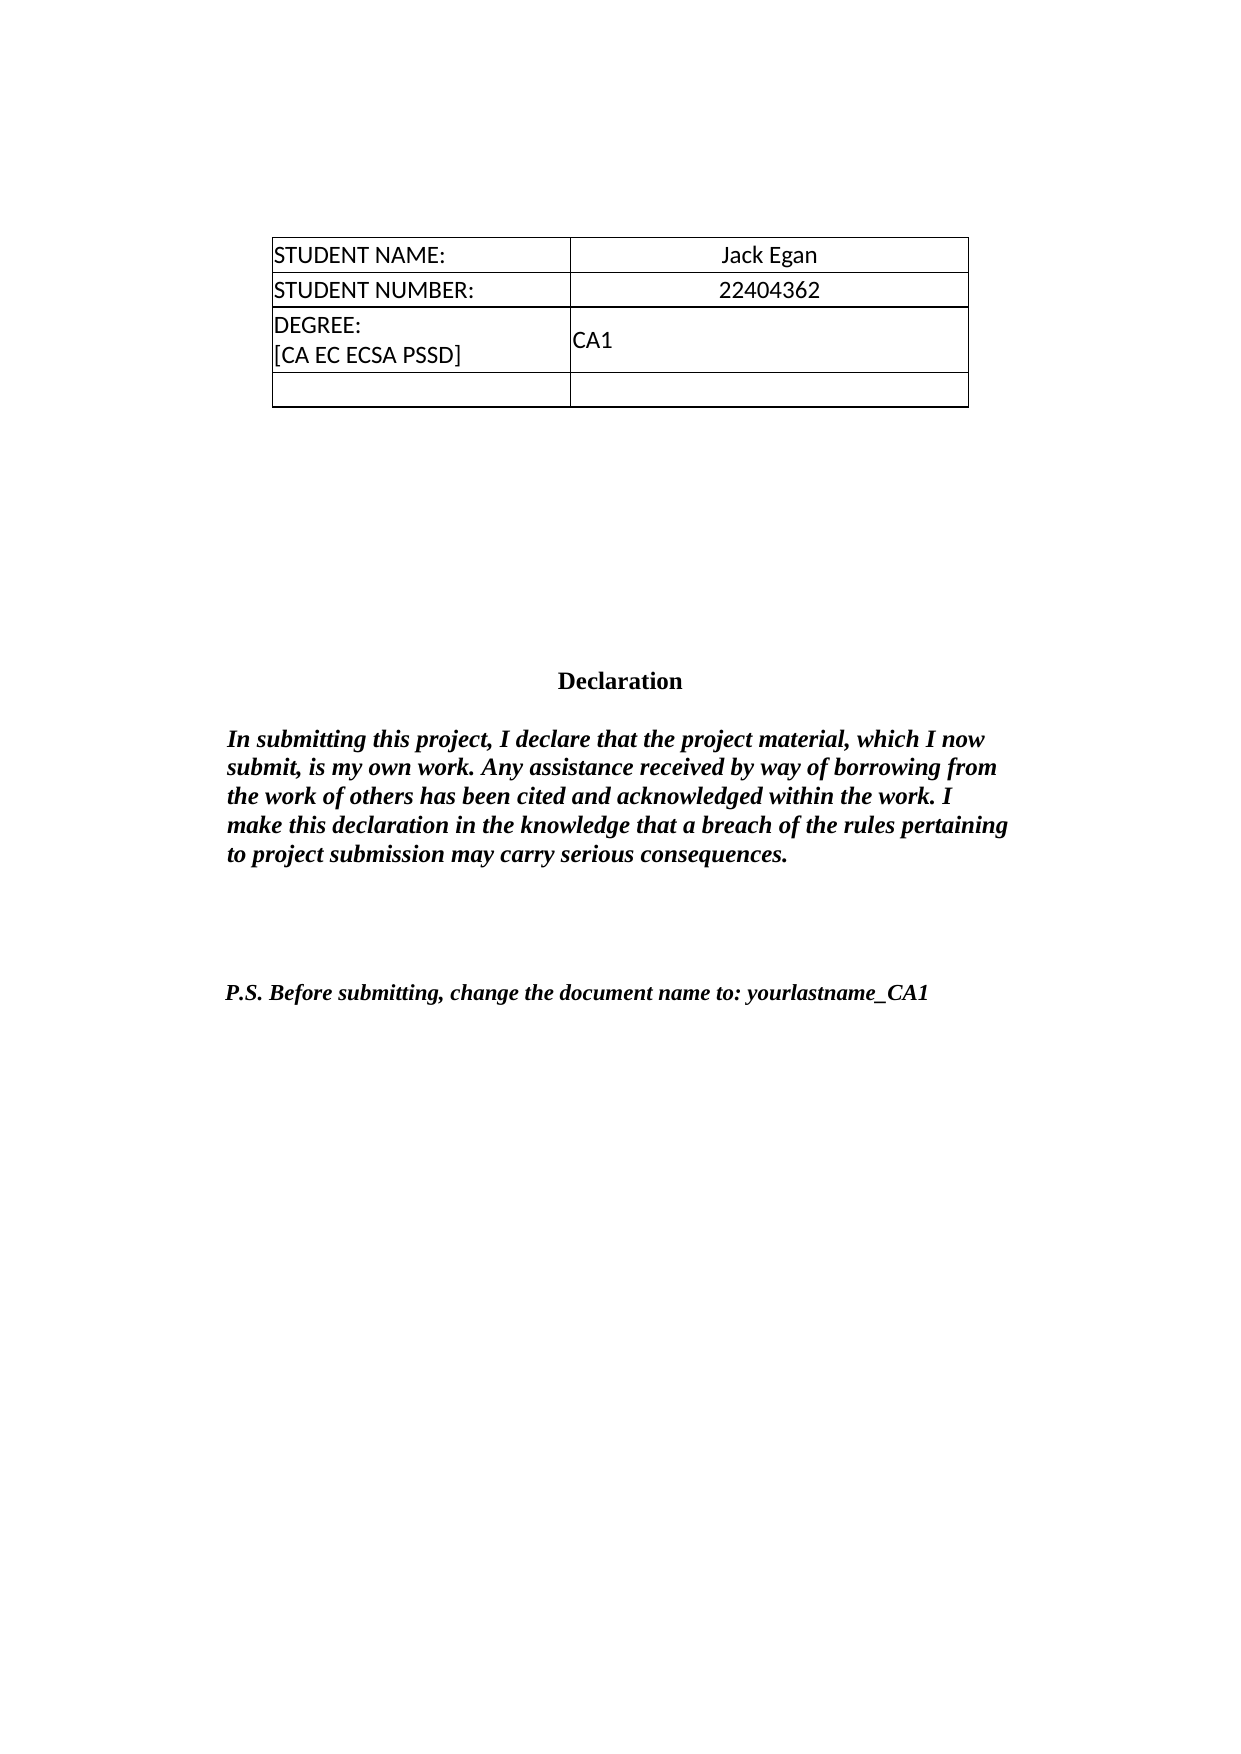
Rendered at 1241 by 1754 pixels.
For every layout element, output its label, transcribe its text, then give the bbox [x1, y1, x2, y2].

table_cell [273, 373, 570, 406]
table_cell 22404362 [571, 273, 968, 306]
table_header STUDENT NAME: [273, 238, 570, 272]
text P.S. Before submitting, change the document name to: yourlastname_CA1 [150, 979, 1090, 1006]
table_header Declaration In submitting this project, I declare that the project material, which I now submit, is my own work. Any assistance received by way of borrowing from the work of others has been cited and acknowledged within the work. I make this declaration in the knowledge that a breach of the rules pertaining to project submission may carry serious consequences. [225, 525, 1015, 949]
table_header Jack Egan [571, 238, 968, 272]
table_cell STUDENT NUMBER: [273, 273, 570, 306]
table_cell DEGREE: [CA EC ECSA PSSD] [273, 308, 570, 372]
table_cell CA1 [571, 308, 968, 372]
table_cell [571, 373, 968, 406]
